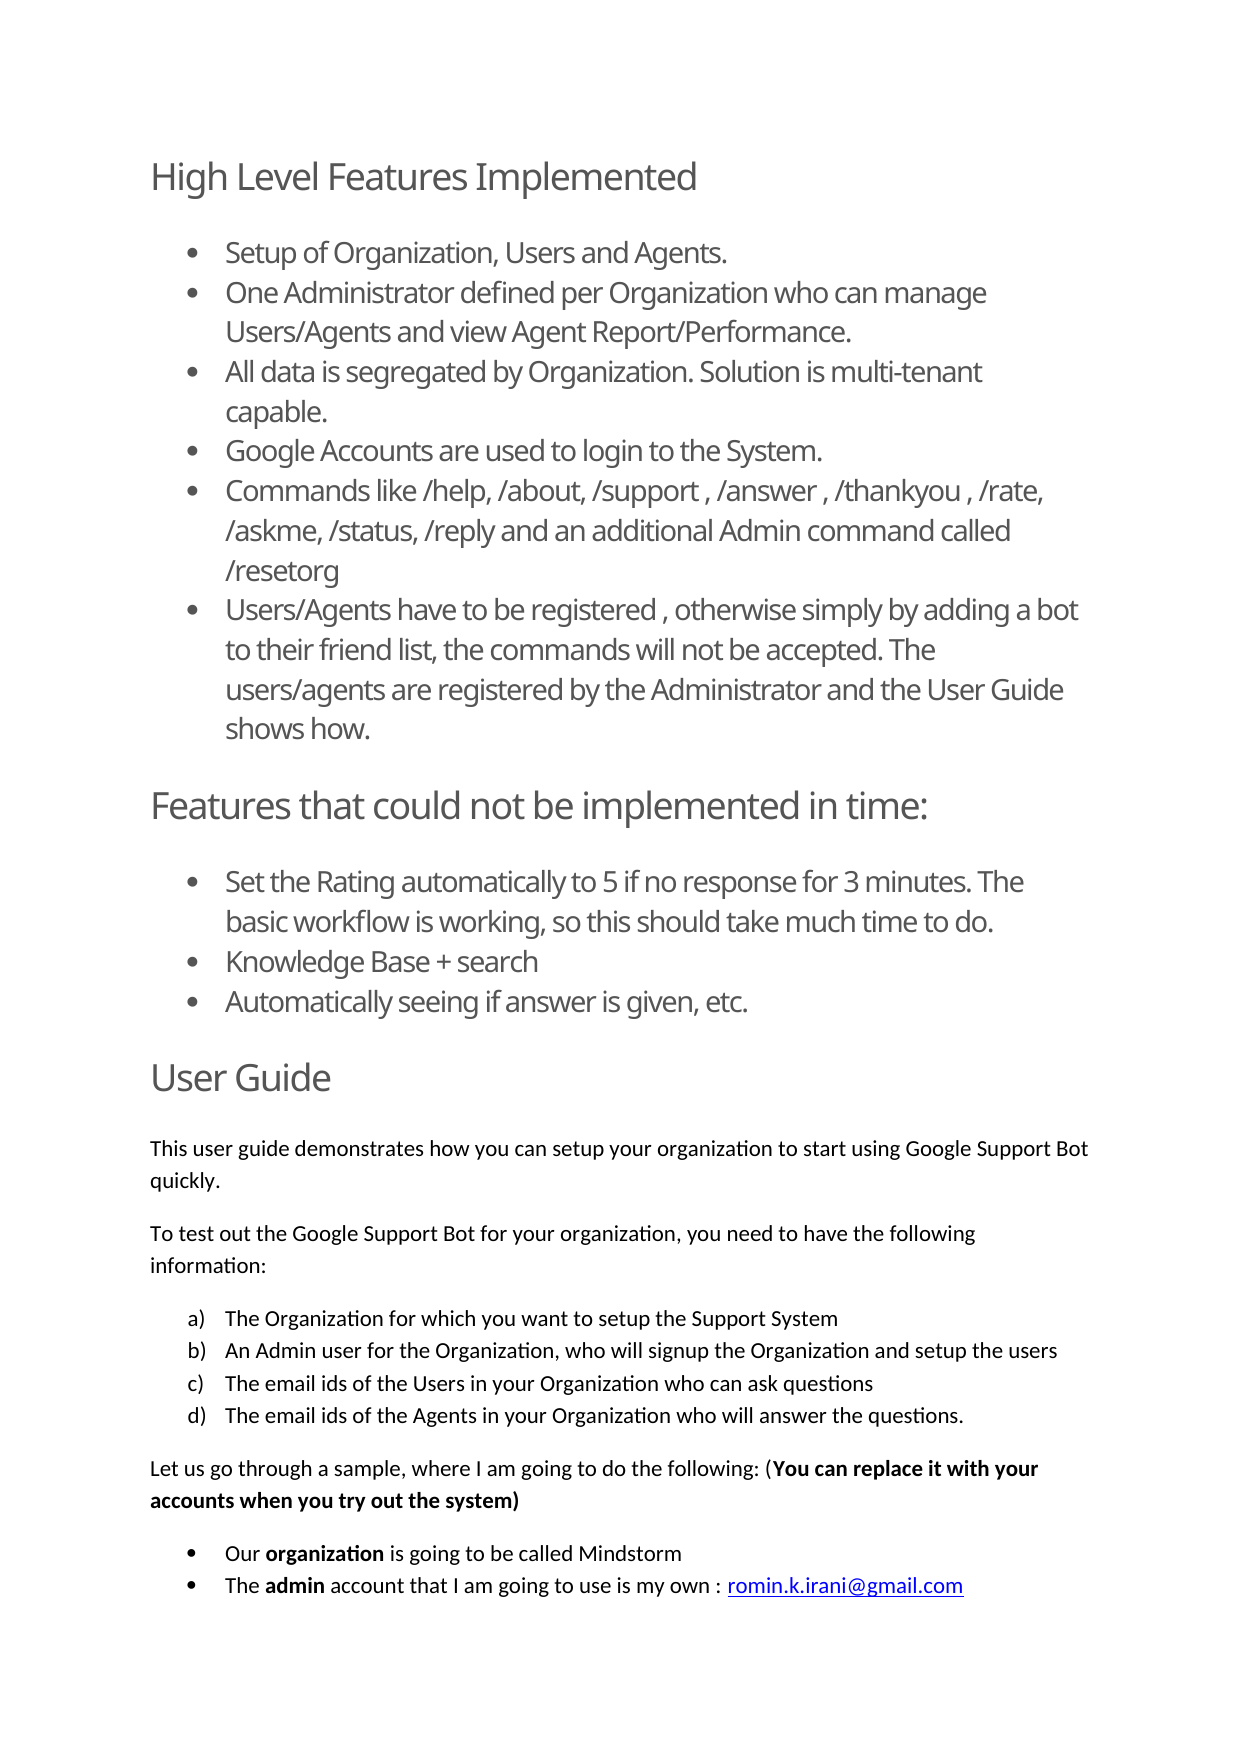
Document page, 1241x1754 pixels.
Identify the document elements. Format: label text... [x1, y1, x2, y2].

subtitle Set the Rating automatically to 5 if no response for 3 minutes. The basic workflow is working, so this should take much time to do. [187, 862, 1090, 941]
text This user guide demonstrates how you can setup your organization to start using Google Support Bot quickly. [150, 1134, 1090, 1194]
subtitle Google Accounts are used to login to the System. [187, 431, 1090, 470]
subtitle All data is segregated by Organization. Solution is multi-tenant capable. [187, 351, 1090, 431]
subtitle Setup of Organization, Users and Agents. [187, 232, 1090, 272]
list An Admin user for the Organization, who will signup the Organization and setup the users [187, 1337, 1090, 1365]
subtitle One Administrator defined per Organization who can manage Users/Agents and view Agent Report/Performance. [187, 272, 1090, 351]
list The admin account that I am going to use is my own : romin.k.irani@gmail.com [187, 1571, 1090, 1599]
list Our organization is going to be called Mindstorm [187, 1539, 1090, 1567]
subtitle Automatically seeing if answer is given, etc. [187, 981, 1090, 1021]
subtitle Knowledge Base + search [187, 941, 1090, 981]
list The email ids of the Agents in your Organization who will answer the questions. [187, 1401, 1090, 1429]
subtitle User Guide [150, 1052, 1090, 1103]
list The Organization for which you want to setup the Support System [187, 1304, 1090, 1332]
subtitle Commands like /help, /about, /support , /answer , /thankyou , /rate, /askme, /status, /reply and an additional Admin command called /resetorg [187, 470, 1090, 589]
text Let us go through a sample, where I am going to do the following: (You can replace it with your accounts when you try out the system) [150, 1454, 1090, 1514]
subtitle High Level Features Implemented [150, 150, 1090, 201]
subtitle Users/Agents have to be registered , otherwise simply by adding a bot to their friend list, the commands will not be accepted. The users/agents are registered by the Administrator and the User Guide shows how. [187, 589, 1090, 748]
subtitle Features that could not be implemented in time: [150, 779, 1090, 831]
list The email ids of the Users in your Organization who can ask questions [187, 1369, 1090, 1397]
text To test out the Google Support Bot for your organization, you need to have the following information: [150, 1219, 1090, 1279]
